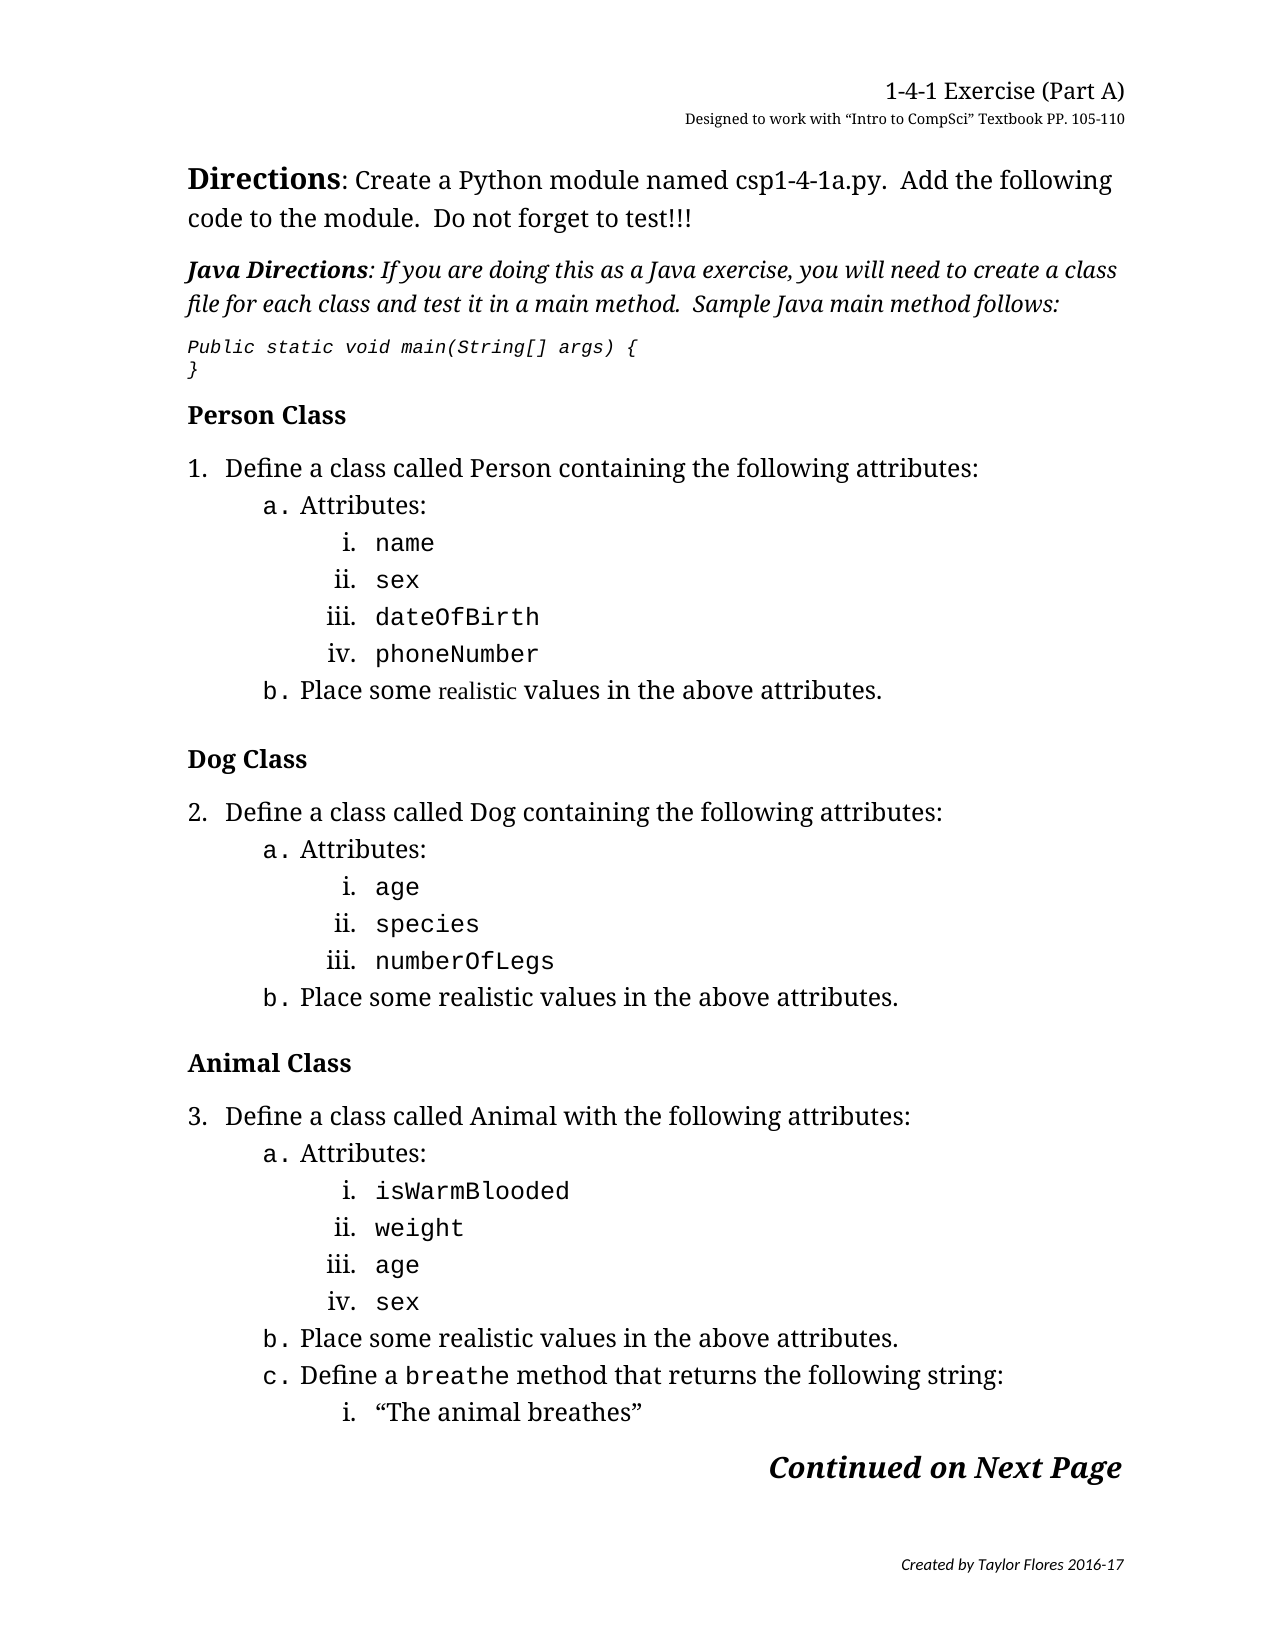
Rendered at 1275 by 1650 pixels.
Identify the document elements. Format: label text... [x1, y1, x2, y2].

list age [356, 868, 1125, 903]
list sex [356, 562, 1125, 596]
list “The animal breathes” [356, 1394, 1125, 1428]
list sex [356, 1283, 1125, 1318]
text Dog Class [187, 741, 1125, 775]
text Java Directions: If you are doing this as a Java exercise, you will need to create a class file for each class and test it in a main method. Sample Java main method follows: [187, 254, 1125, 319]
list Place some realistic values in the above attributes. [262, 979, 1125, 1014]
text } [187, 359, 1125, 381]
list Attributes: [262, 1136, 1125, 1170]
text Animal Class [187, 1045, 1125, 1079]
list name [356, 524, 1125, 559]
text Person Class [187, 397, 1125, 431]
list Place some realistic values in the above attributes. [262, 1320, 1125, 1355]
text Directions: Create a Python module named csp1-4-1a.py. Add the following code to the module. Do not forget to test!!! [187, 158, 1125, 235]
list weight [356, 1209, 1125, 1244]
list Define a class called Animal with the following attributes: [187, 1099, 1125, 1133]
list numberOfLegs [356, 942, 1125, 977]
text Continued on Next Page [187, 1448, 1125, 1487]
list Define a class called Person containing the following attributes: [187, 451, 1125, 485]
list Place some realistic values in the above attributes. [262, 672, 1125, 707]
list Attributes: [262, 832, 1125, 866]
text Public static void main(String[] args) { [187, 338, 1125, 359]
list dateOfBirth [356, 598, 1125, 633]
list species [356, 906, 1125, 940]
list Attributes: [262, 488, 1125, 522]
list isWarmBlooded [356, 1172, 1125, 1207]
list Define a breathe method that returns the following string: [262, 1357, 1125, 1392]
list Define a class called Dog containing the following attributes: [187, 795, 1125, 829]
list phoneNumber [356, 636, 1125, 670]
list age [356, 1246, 1125, 1281]
